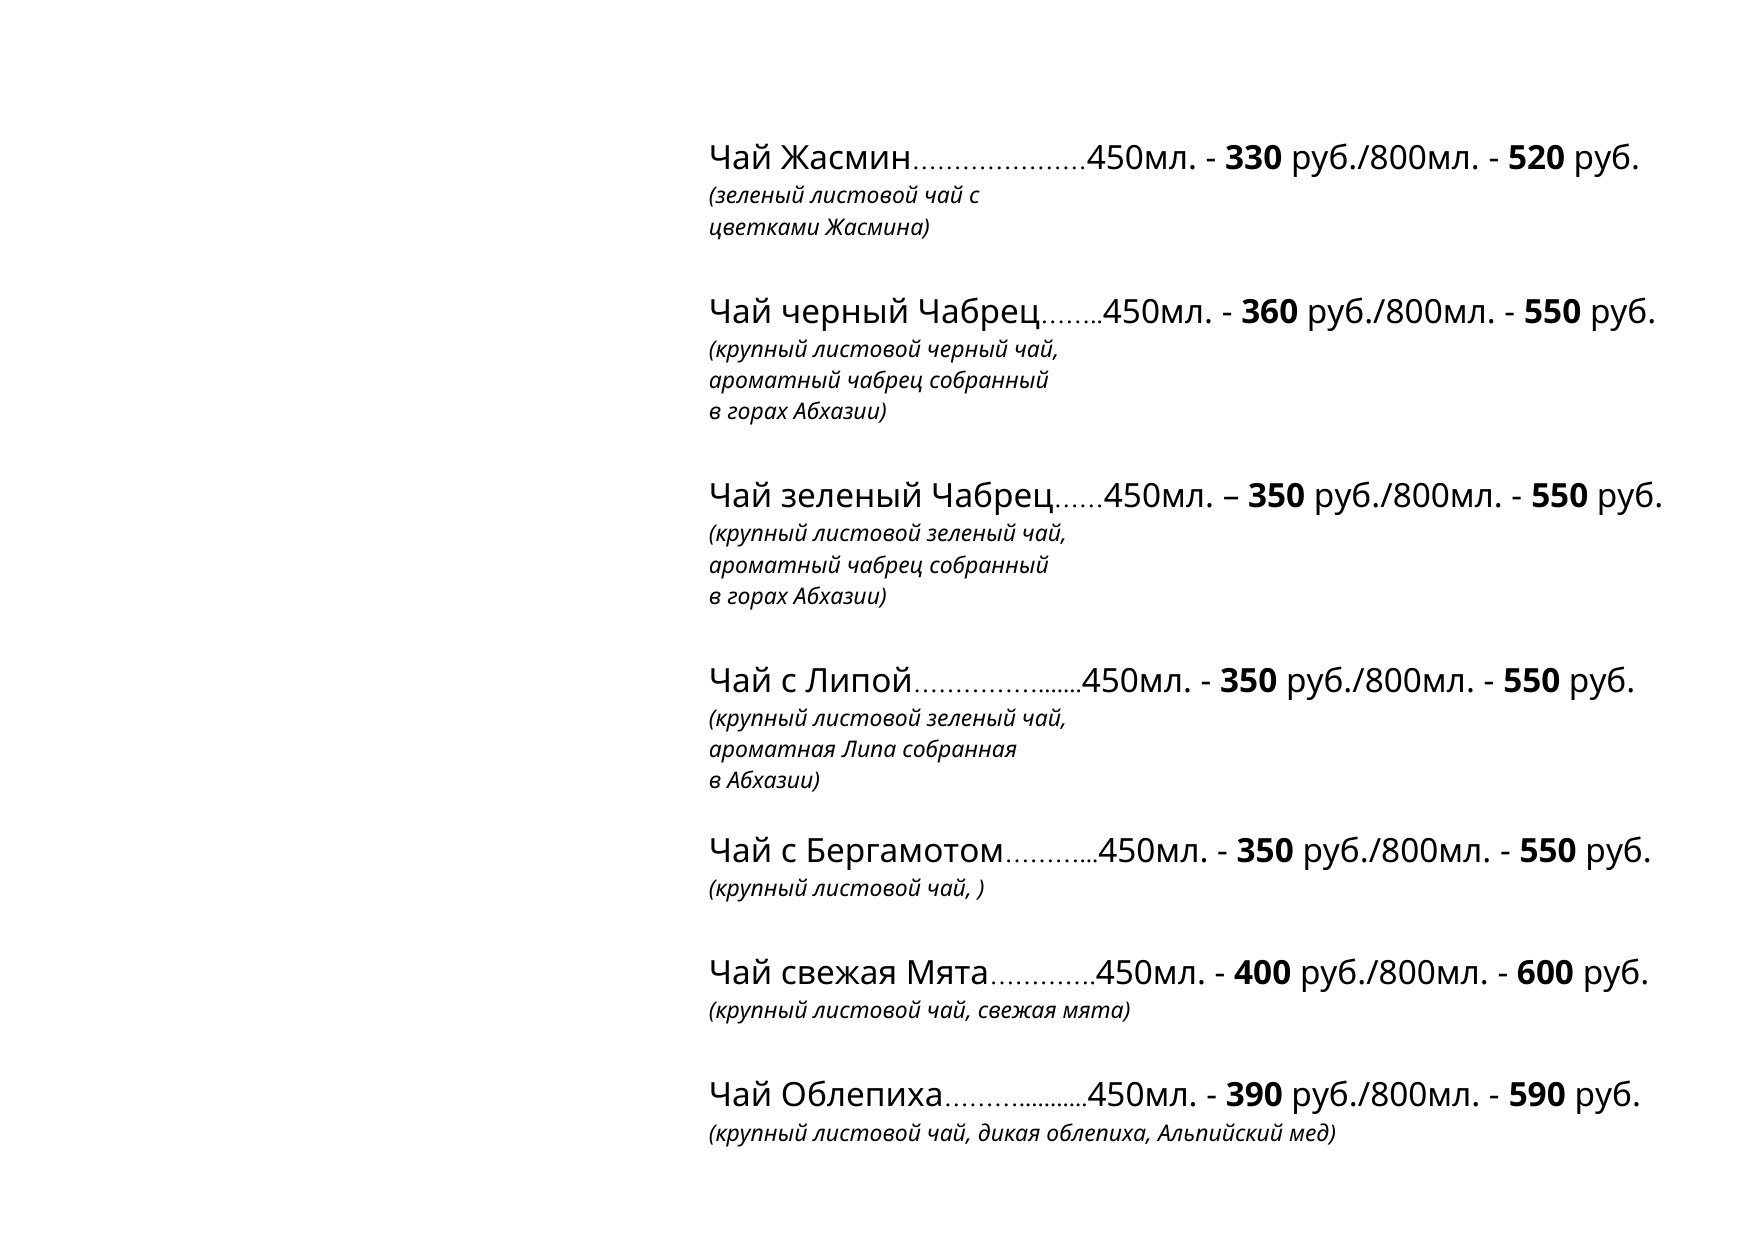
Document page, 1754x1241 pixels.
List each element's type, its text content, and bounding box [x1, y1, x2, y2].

text (крупный листовой зеленый чай, [709, 517, 1665, 549]
text (зеленый листовой чай с [709, 179, 1665, 211]
text Чай черный Чабрец……..450мл. - 360 руб./800мл. - 550 руб. [709, 287, 1665, 333]
text в горах Абхазии) [709, 580, 1665, 611]
text ароматный чабрец собранный [709, 364, 1665, 395]
text Чай с Бергамотом………...450мл. - 350 руб./800мл. - 550 руб. [709, 827, 1665, 872]
text Чай свежая Мята………….450мл. - 400 руб./800мл. - 600 руб. [709, 949, 1665, 994]
text в Абхазии) [709, 764, 1665, 796]
text Чай Облепиха………...........450мл. - 390 руб./800мл. - 590 руб. [709, 1071, 1665, 1117]
text ароматная Липа собранная [709, 733, 1665, 764]
text (крупный листовой чай, свежая мята) [709, 994, 1665, 1026]
text (крупный листовой черный чай, [709, 333, 1665, 364]
text (крупный листовой чай, ) [709, 872, 1665, 904]
text Чай зеленый Чабрец……450мл. – 350 руб./800мл. - 550 руб. [709, 472, 1665, 517]
text цветками Жасмина) [709, 211, 1665, 242]
text ароматный чабрец собранный [709, 549, 1665, 580]
text в горах Абхазии) [709, 395, 1665, 427]
text Чай с Липой…………….......450мл. - 350 руб./800мл. - 550 руб. [709, 657, 1665, 702]
text (крупный листовой зеленый чай, [709, 702, 1665, 733]
text Чай Жасмин…………………450мл. - 330 руб./800мл. - 520 руб. [709, 134, 1665, 179]
text (крупный листовой чай, дикая облепиха, Альпийский мед) [709, 1117, 1665, 1148]
